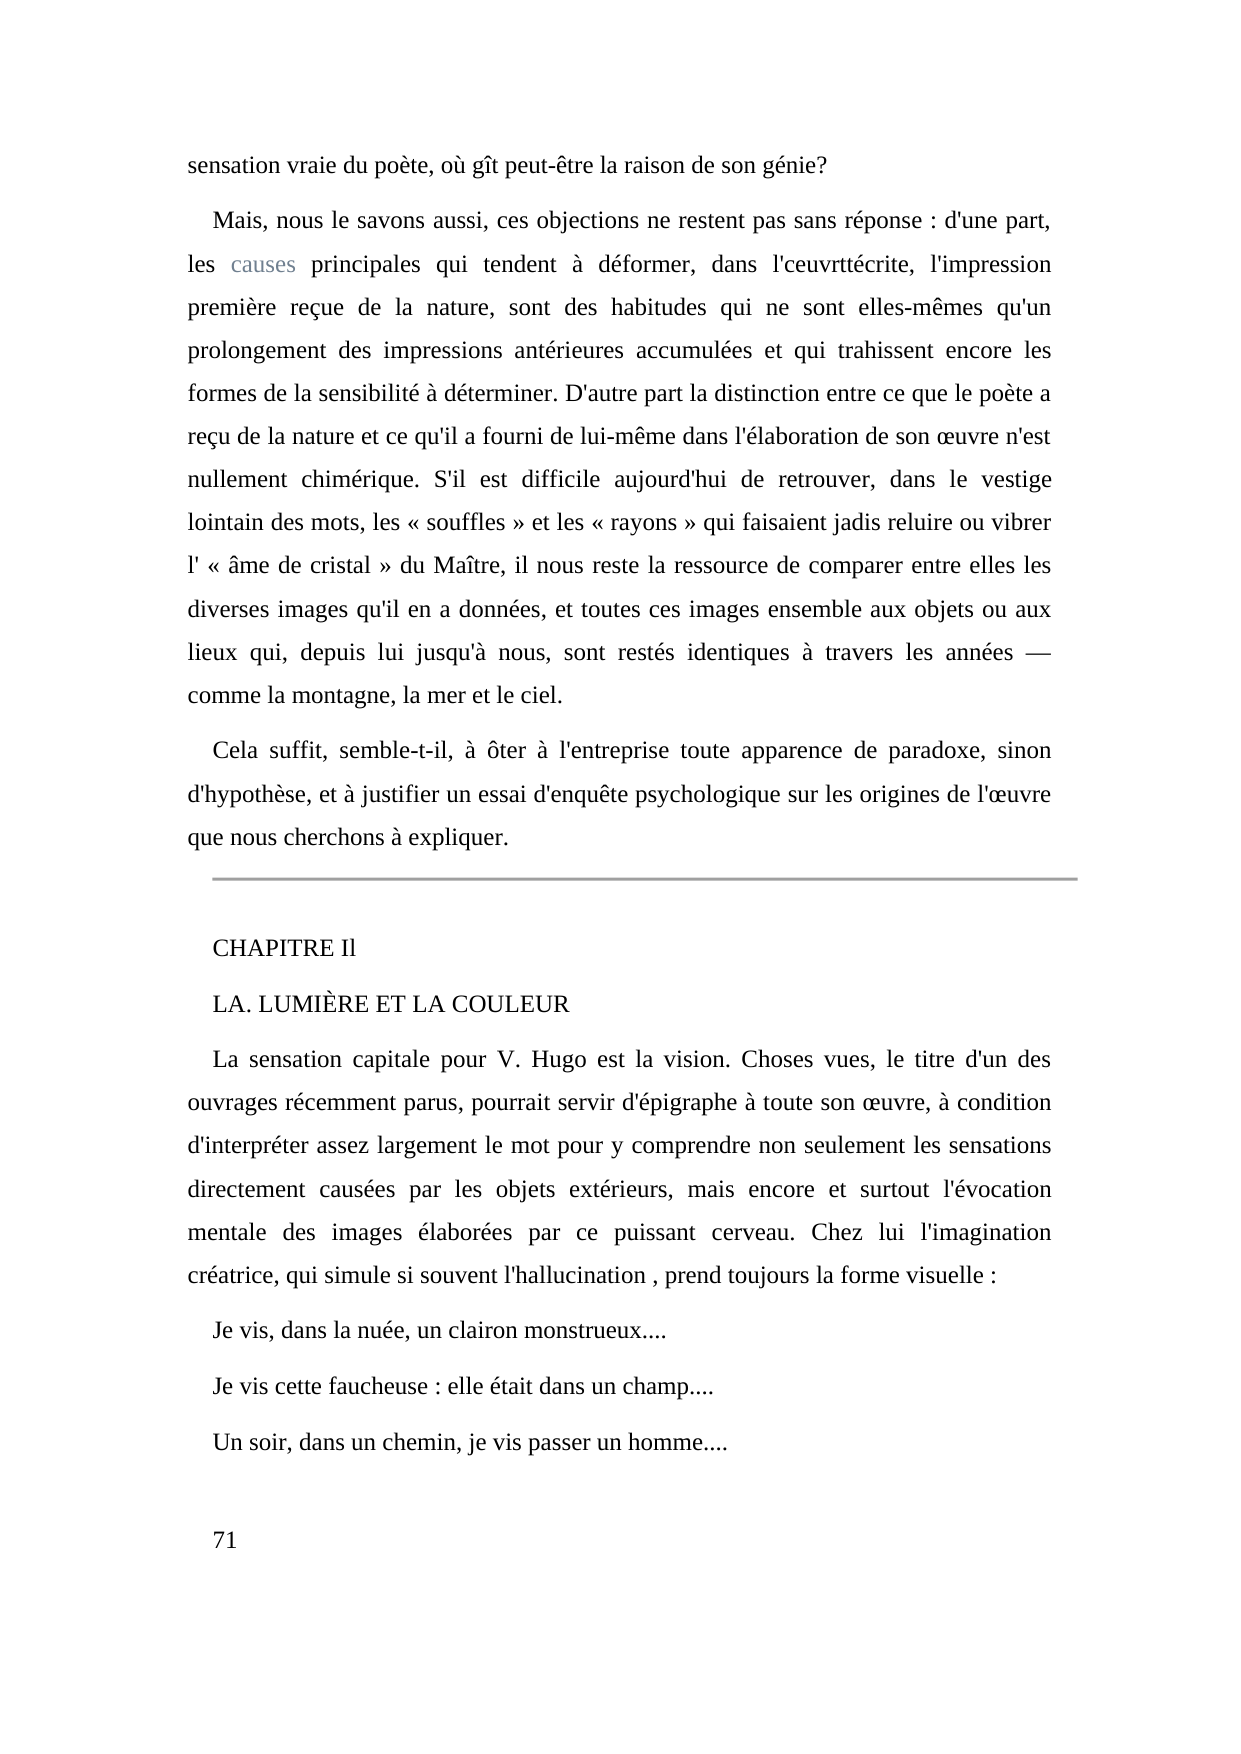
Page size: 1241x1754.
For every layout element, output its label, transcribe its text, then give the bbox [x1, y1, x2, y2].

text LA. LUMIÈRE ET LA COULEUR [187, 989, 1053, 1017]
text La sensation capitale pour V. Hugo est la vision. Choses vues, le titre d'un des ouvrages récemment parus, pourrait servir d'épigraphe à toute son œuvre, à condition d'interpréter assez largement le mot pour y comprendre non seulement les sensations directement causées par les objets extérieurs, mais encore et surtout l'évocation mentale des images élaborées par ce puissant cerveau. Chez lui l'imagination créatrice, qui simule si souvent l'hallucination , prend toujours la forme visuelle : [187, 1044, 1053, 1289]
text Mais, nous le savons aussi, ces objections ne restent pas sans réponse : d'une part, les causes principales qui tendent à déformer, dans l'ceuvrttécrite, l'impression première reçue de la nature, sont des habitudes qui ne sont elles-mêmes qu'un prolongement des impressions antérieures accumulées et qui trahissent encore les formes de la sensibilité à déterminer. D'autre part la distinction entre ce que le poète a reçu de la nature et ce qu'il a fourni de lui-même dans l'élaboration de son œuvre n'est nullement chimérique. S'il est difficile aujourd'hui de retrouver, dans le vestige lointain des mots, les « souffles » et les « rayons » qui faisaient jadis reluire ou vibrer l' « âme de cristal » du Maître, il nous reste la ressource de comparer entre elles les diverses images qu'il en a données, et toutes ces images ensemble aux objets ou aux lieux qui, depuis lui jusqu'à nous, sont restés identiques à travers les années — comme la montagne, la mer et le ciel. [187, 206, 1053, 709]
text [187, 150, 1053, 179]
text Je vis, dans la nuée, un clairon monstrueux.... [187, 1316, 1053, 1344]
text Un soir, dans un chemin, je vis passer un homme.... [187, 1427, 1053, 1456]
text Je vis cette faucheuse : elle était dans un champ.... [187, 1371, 1053, 1400]
text CHAPITRE Il [187, 933, 1053, 962]
text Cela suffit, semble-t-il, à ôter à l'entreprise toute apparence de paradoxe, sinon d'hypothèse, et à justifier un essai d'enquête psychologique sur les origines de l'œuvre que nous cherchons à expliquer. [187, 736, 1053, 851]
